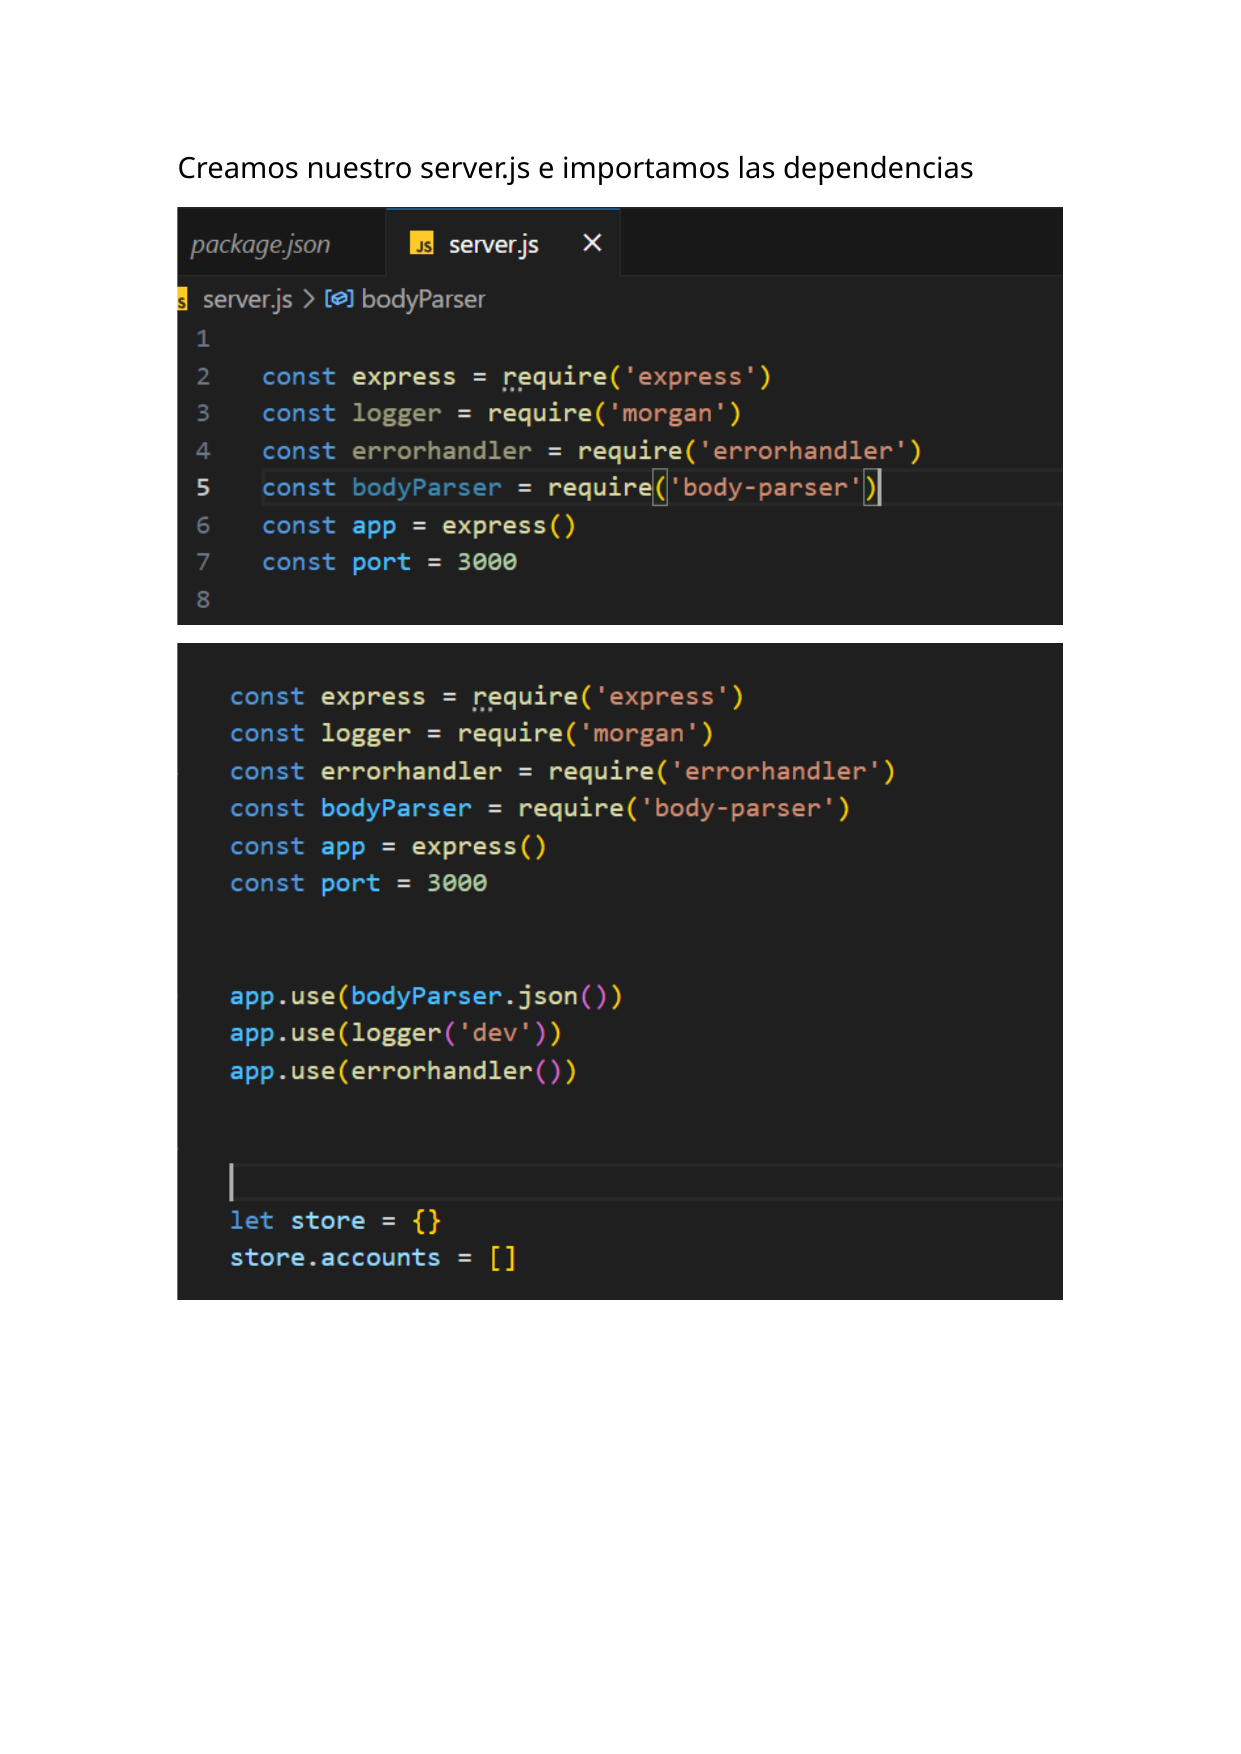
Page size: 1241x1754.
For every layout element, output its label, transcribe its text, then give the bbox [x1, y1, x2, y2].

picture [177, 207, 1063, 625]
picture [177, 643, 1063, 1300]
text Creamos nuestro server.js e importamos las dependencias [177, 148, 1063, 187]
